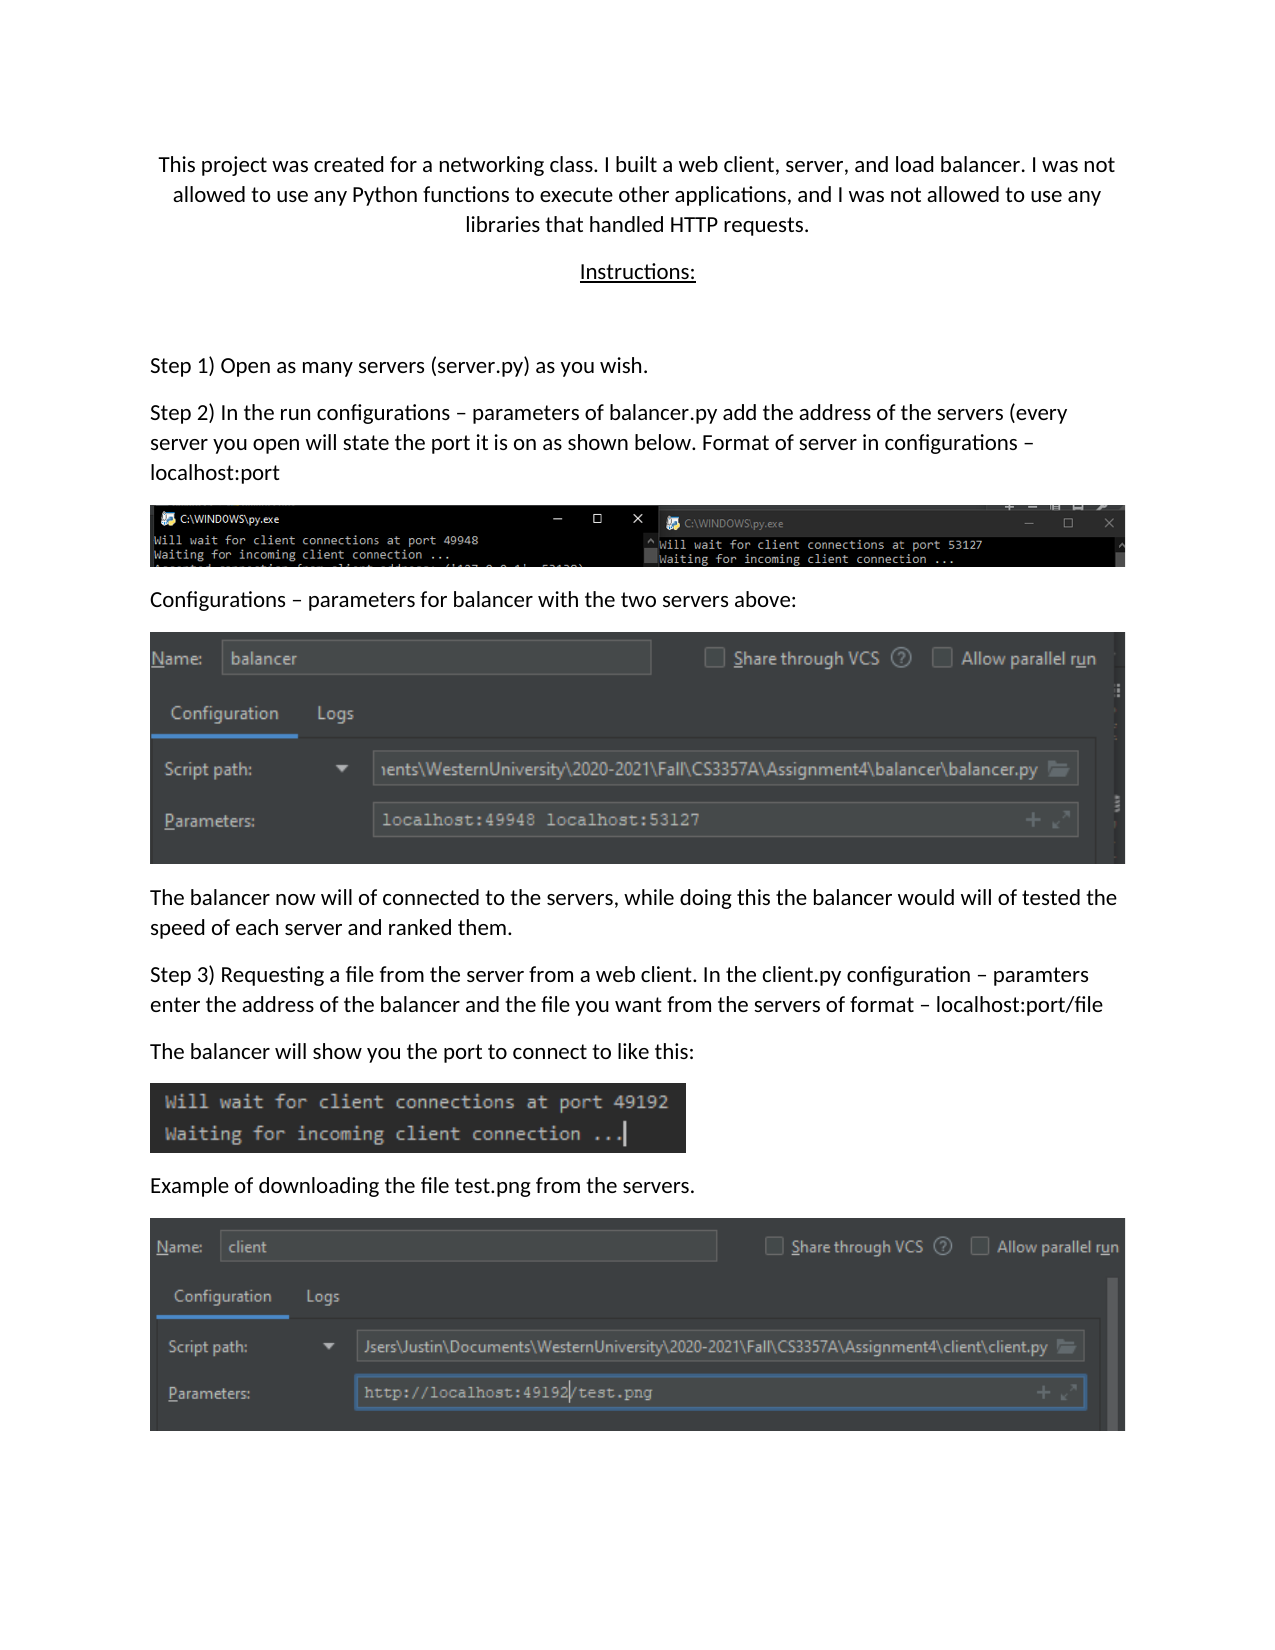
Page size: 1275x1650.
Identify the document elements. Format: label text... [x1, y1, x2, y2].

text The balancer will show you the port to connect to like this: [150, 1037, 1125, 1065]
text Step 1) Open as many servers (server.py) as you wish. [150, 351, 1125, 379]
text Step 3) Requesting a file from the server from a web client. In the client.py configuration – paramters enter the address of the balancer and the file you want from the servers of format – localhost:port/file [150, 960, 1125, 1018]
picture [150, 505, 1125, 567]
text The balancer now will of connected to the servers, while doing this the balancer would will of tested the speed of each server and ranked them. [150, 883, 1125, 941]
text This project was created for a networking class. I built a web client, server, and load balancer. I was not allowed to use any Python functions to execute other applications, and I was not allowed to use any libraries that handled HTTP requests. [150, 150, 1125, 238]
text Step 2) In the run configurations – parameters of balancer.py add the address of the servers (every server you open will state the port it is on as shown below. Format of server in configurations – localhost:port [150, 398, 1125, 486]
text Configurations – parameters for balancer with the two servers above: [150, 585, 1125, 613]
picture [150, 1083, 686, 1153]
text Example of downloading the file test.png from the servers. [150, 1171, 1125, 1199]
picture [150, 632, 1125, 864]
picture [150, 1218, 1125, 1431]
text Instructions: [150, 257, 1125, 285]
